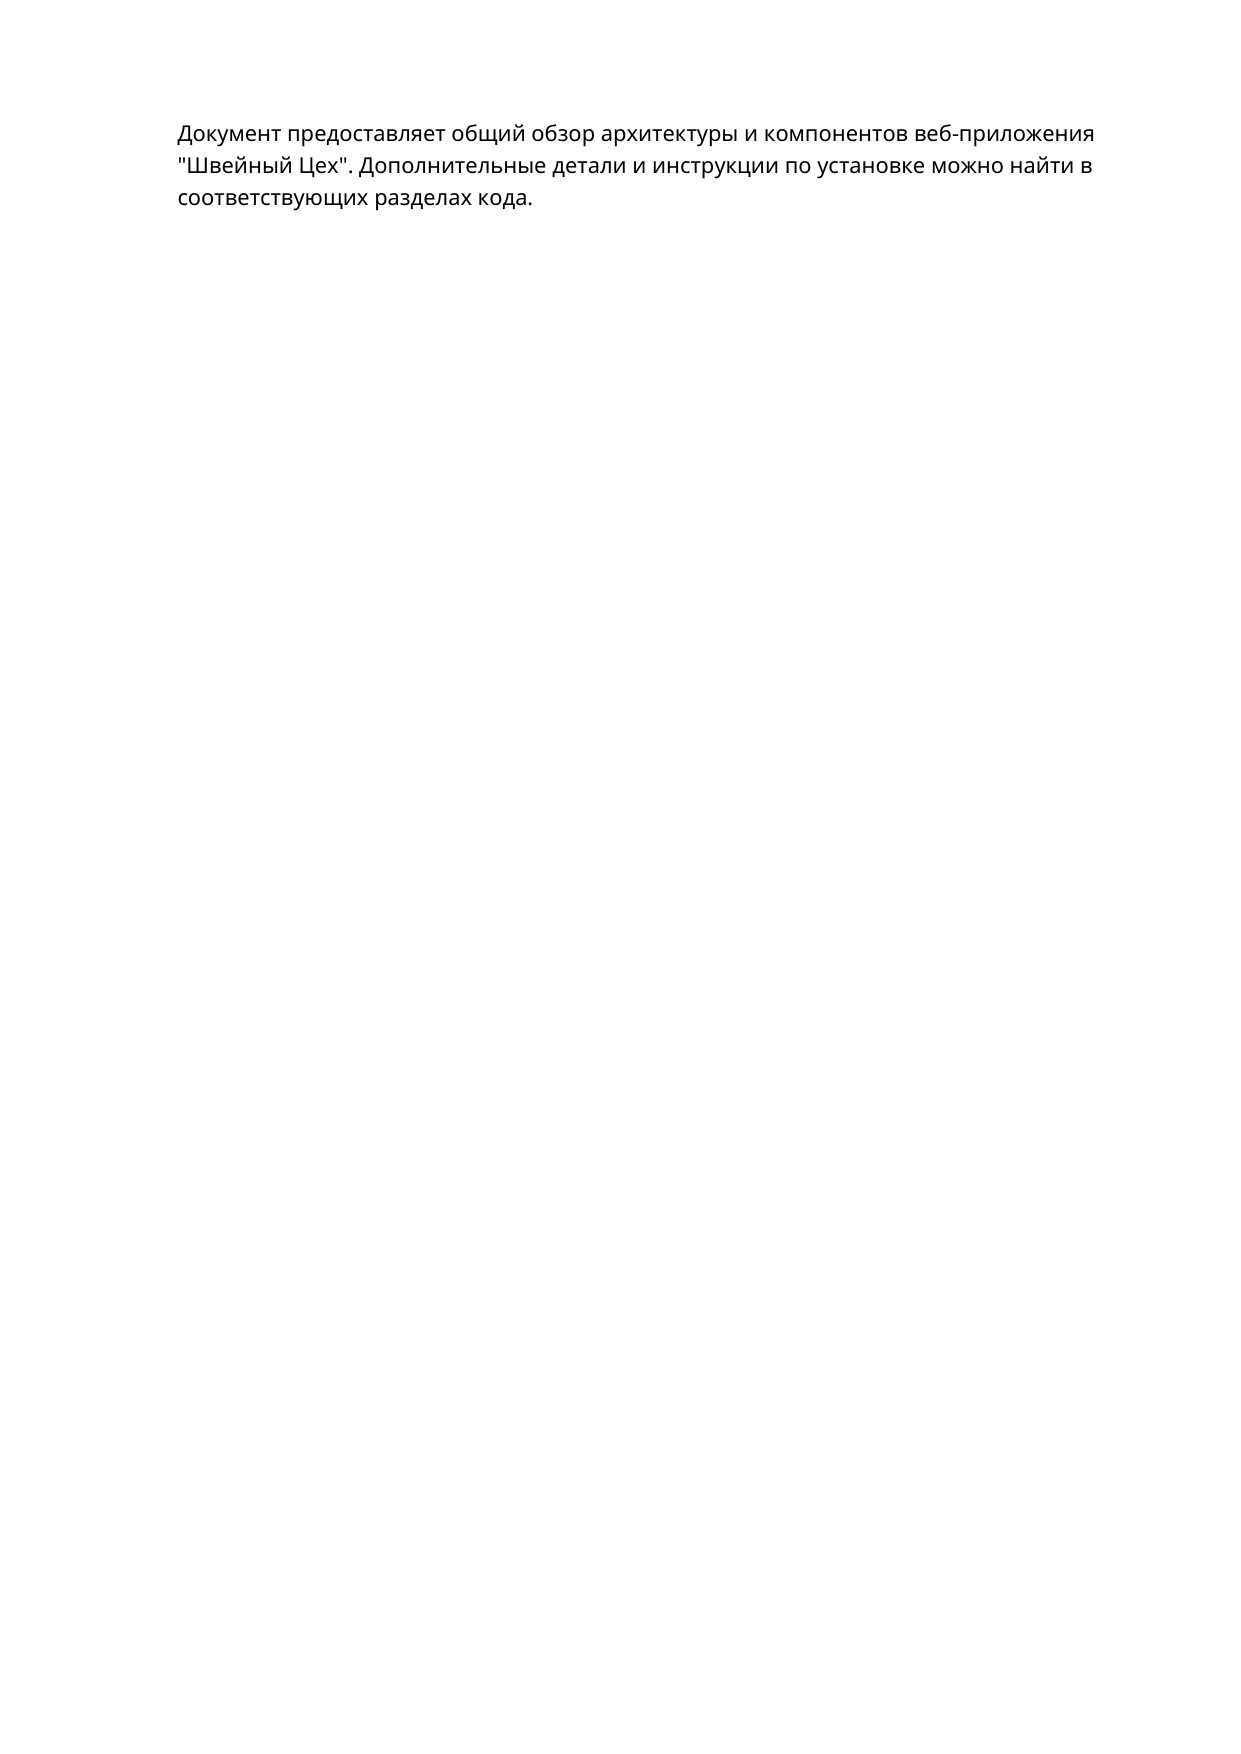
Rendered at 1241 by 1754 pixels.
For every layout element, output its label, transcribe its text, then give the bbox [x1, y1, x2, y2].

text Документ предоставляет общий обзор архитектуры и компонентов веб-приложения "Швейный Цех". Дополнительные детали и инструкции по установке можно найти в соответствующих разделах кода. [177, 118, 1152, 212]
